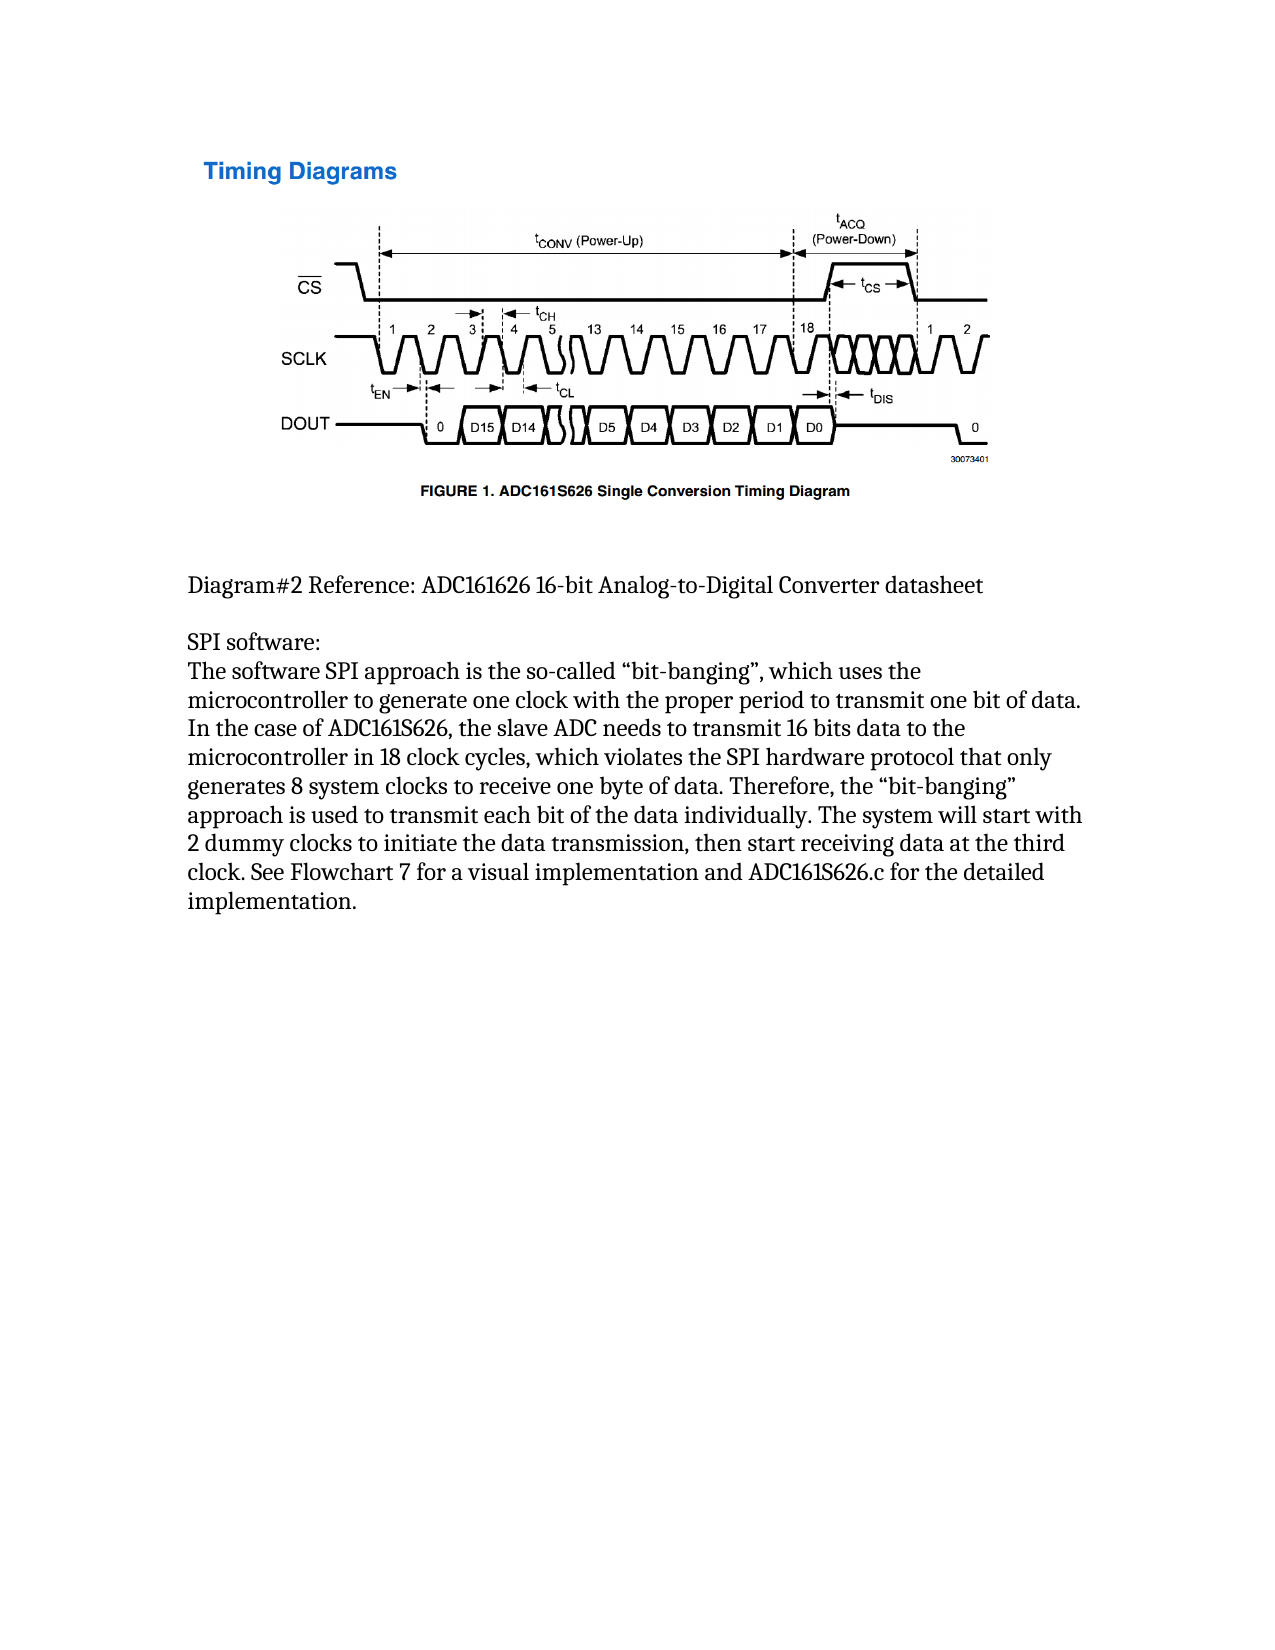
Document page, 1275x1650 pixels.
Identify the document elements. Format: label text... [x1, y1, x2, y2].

picture [187, 150, 1088, 513]
text The software SPI approach is the so-called “bit-banging”, which uses the microcontroller to generate one clock with the proper period to transmit one bit of data. In the case of ADC161S626, the slave ADC needs to transmit 16 bits data to the microcontroller in 18 clock cycles, which violates the SPI hardware protocol that only generates 8 system clocks to receive one byte of data. Therefore, the “bit-banging” approach is used to transmit each bit of the data individually. The system will start with 2 dummy clocks to initiate the data transmission, then start receiving data at the third clock. See Flowchart 7 for a visual implementation and ADC161S626.c for the detailed implementation. [187, 657, 1087, 916]
text SPI software: [187, 628, 1087, 657]
text Diagram#2 Reference: ADC161626 16-bit Analog-to-Digital Converter datasheet [187, 571, 1087, 599]
